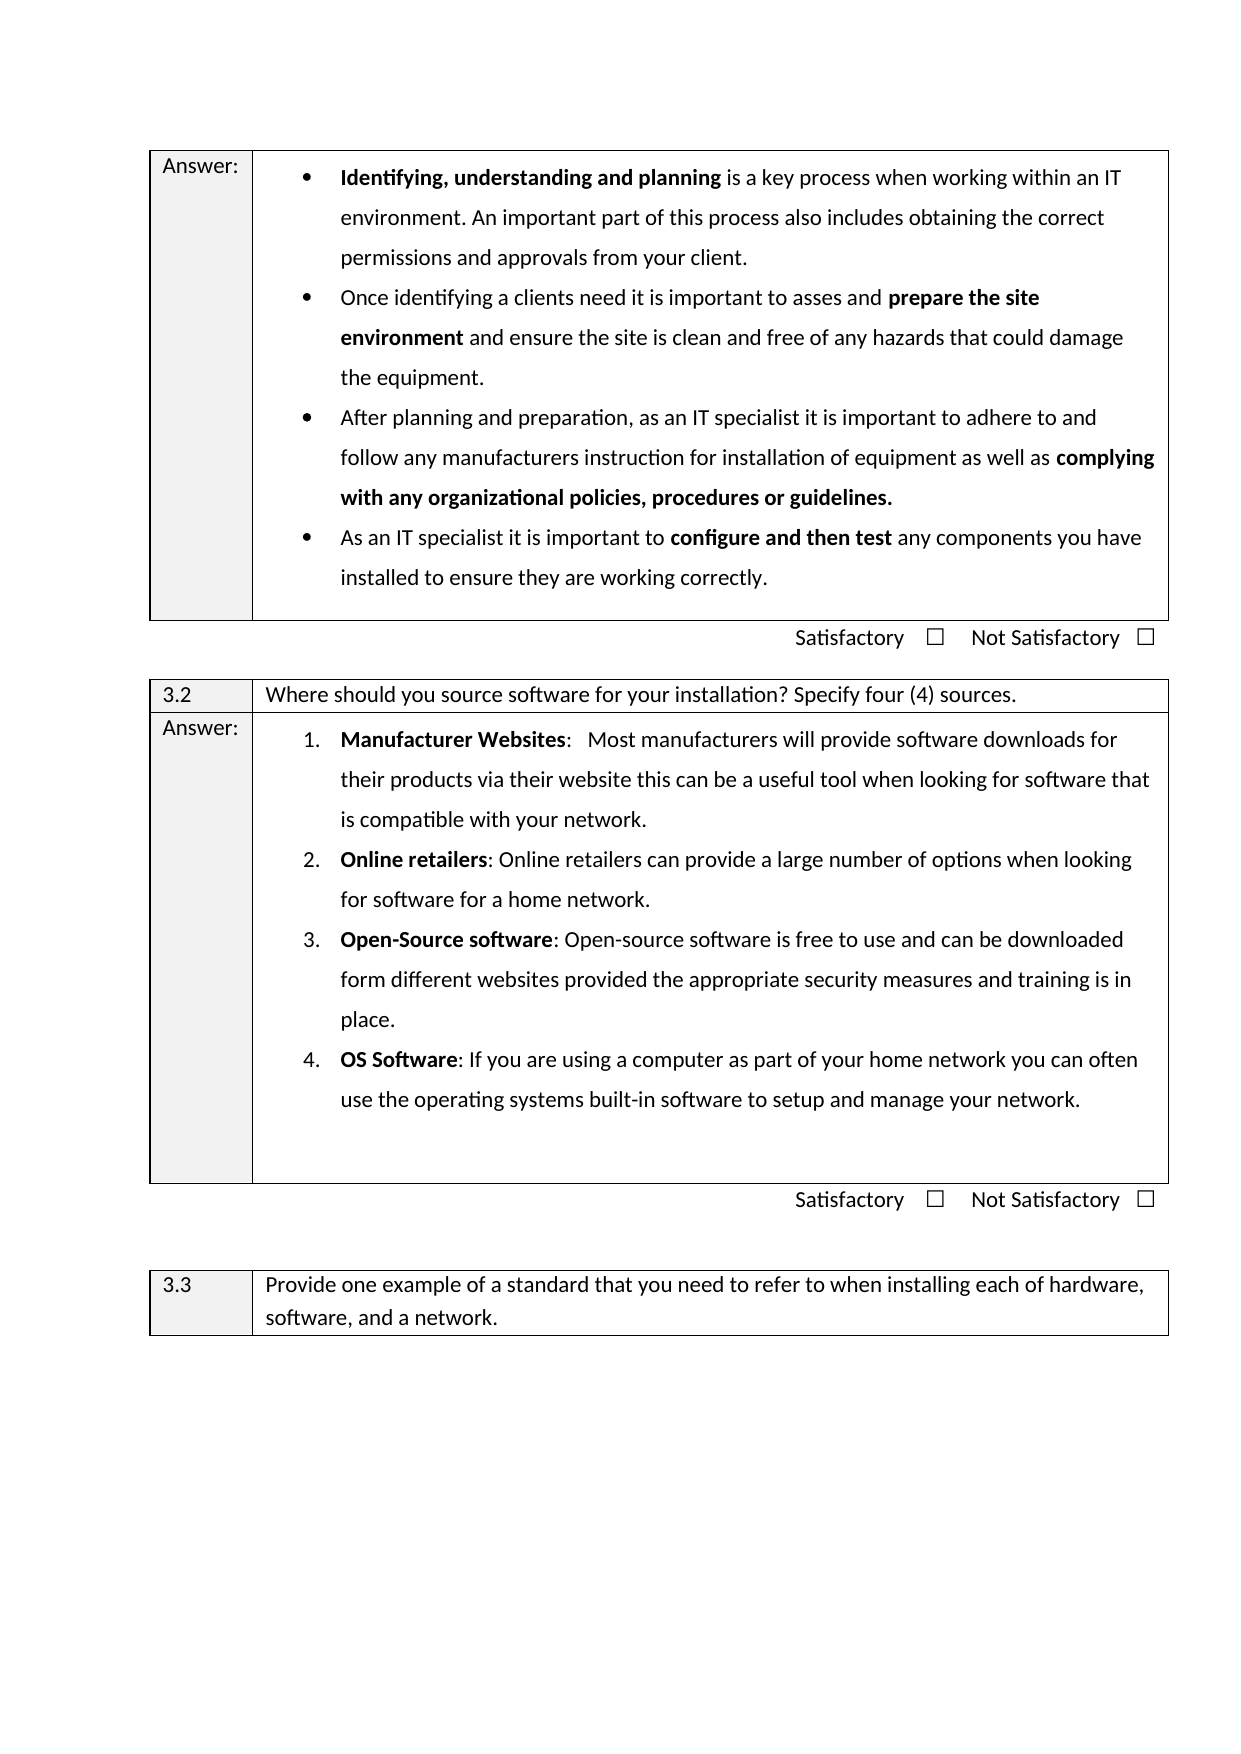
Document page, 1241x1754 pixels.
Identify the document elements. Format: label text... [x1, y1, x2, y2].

table_cell Answer: [151, 713, 252, 1182]
table_cell Satisfactory Not Satisfactory [150, 621, 1168, 679]
table_cell Manufacturer Websites: Most manufacturers will provide software downloads for their products via their website this can be a useful tool when looking for software that is compatible with your network. Online retailers: Online retailers can provide a large number of options when looking for software for a home network. Open-Source software: Open-source software is free to use and can be downloaded form different websites provided the appropriate security measures and training is in place. OS Software: If you are using a computer as part of your home network you can often use the operating systems built-in software to setup and manage your network. [253, 713, 1168, 1182]
table_cell Answer: [151, 151, 252, 620]
table_cell Where should you source software for your installation? Specify four (4) sources. [253, 680, 1168, 712]
table_header Provide one example of a standard that you need to refer to when installing each of hardware, software, and a network. [253, 1271, 1168, 1334]
table_header 3.3 [151, 1271, 252, 1334]
table_cell Identifying, understanding and planning is a key process when working within an IT environment. An important part of this process also includes obtaining the correct permissions and approvals from your client. Once identifying a clients need it is important to asses and prepare the site environment and ensure the site is clean and free of any hazards that could damage the equipment. After planning and preparation, as an IT specialist it is important to adhere to and follow any manufacturers instruction for installation of equipment as well as complying with any organizational policies, procedures or guidelines. As an IT specialist it is important to configure and then test any components you have installed to ensure they are working correctly. [253, 151, 1168, 620]
table_cell Satisfactory Not Satisfactory [150, 1184, 1168, 1241]
table_cell 3.2 [151, 680, 252, 712]
